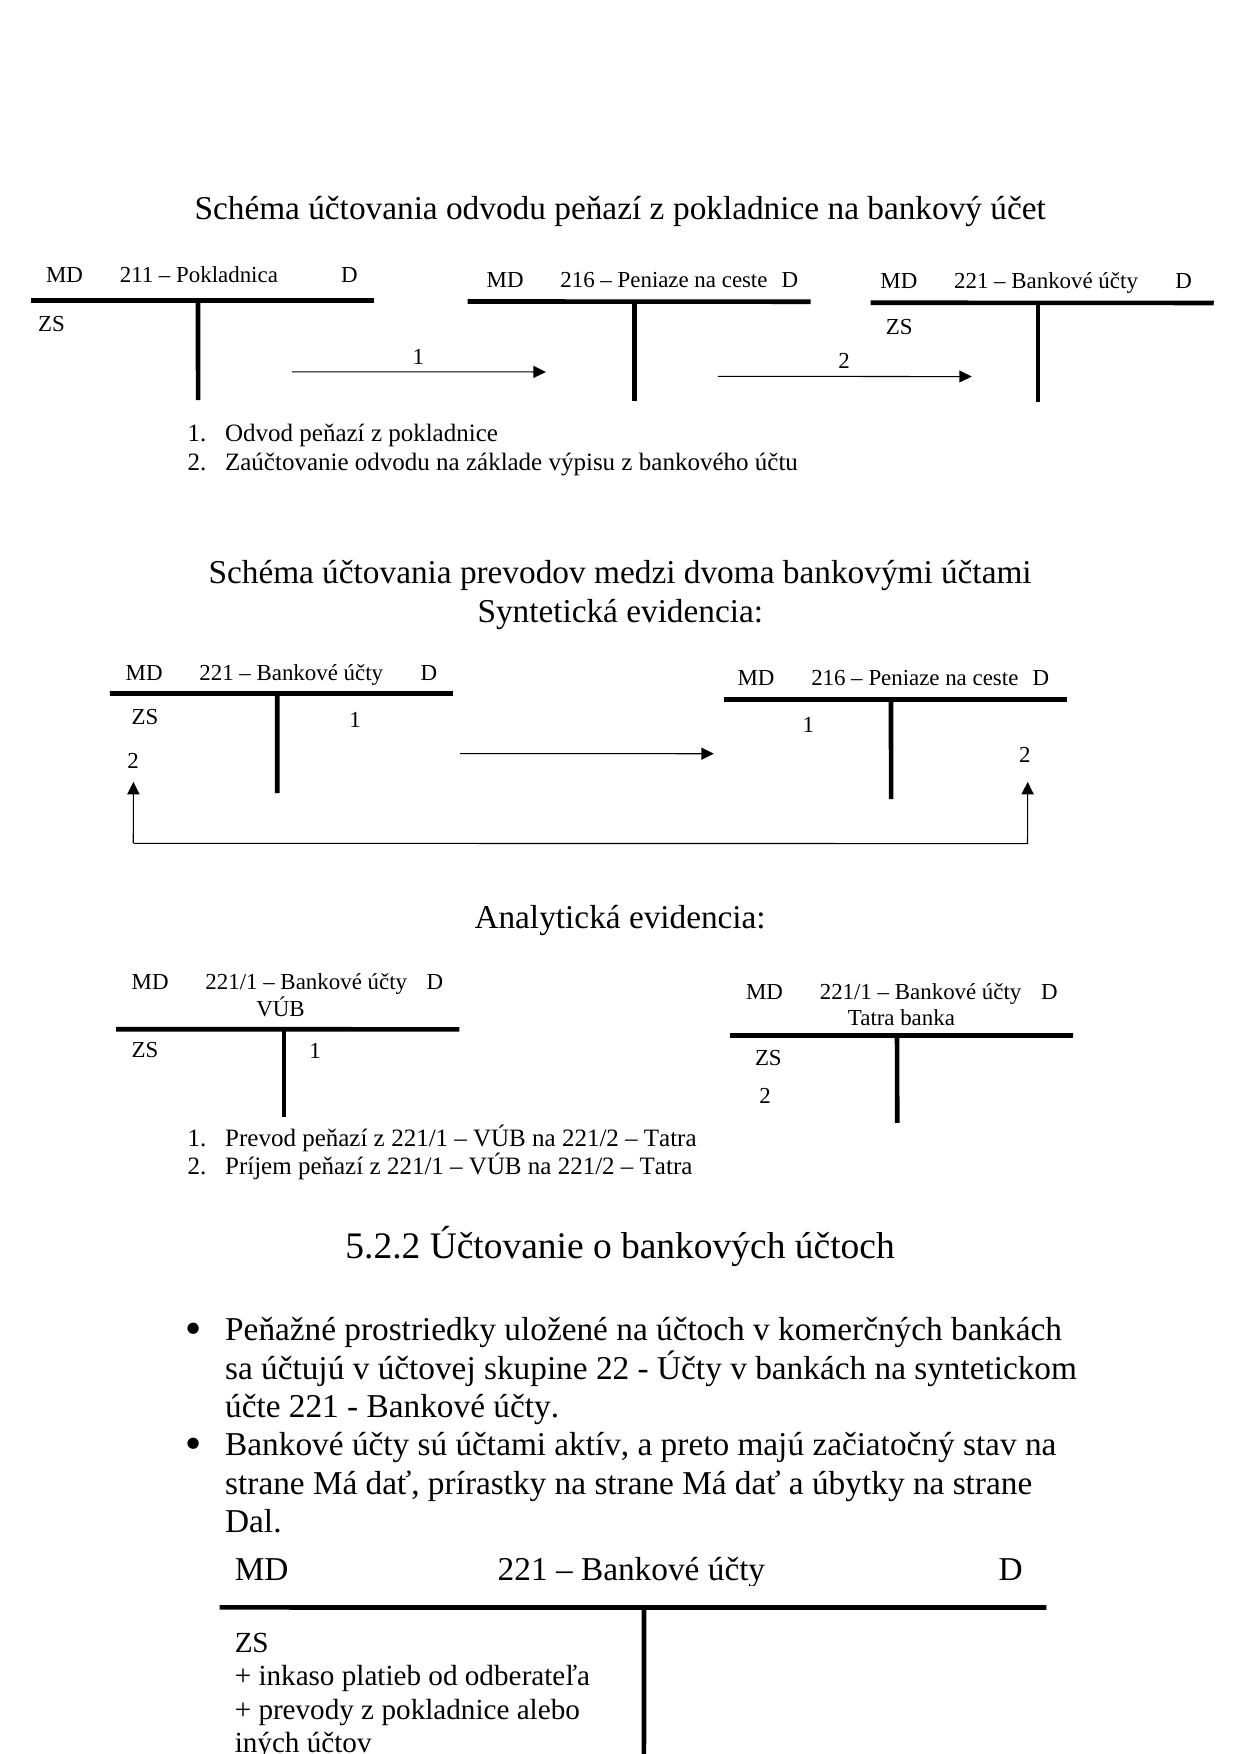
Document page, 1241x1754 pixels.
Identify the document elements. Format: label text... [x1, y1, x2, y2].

list Zaúčtovanie odvodu na základe výpisu z bankového účtu [187, 447, 1090, 476]
list Prevod peňazí z 221/1 – VÚB na 221/2 – Tatra [187, 1123, 1090, 1151]
text Analytická evidencia: [150, 897, 1090, 936]
list Odvod peňazí z pokladnice [187, 418, 1090, 447]
list Bankové účty sú účtami aktív, a preto majú začiatočný stav na strane Má dať, prírastky na strane Má dať a úbytky na strane Dal. [187, 1424, 1090, 1539]
text Schéma účtovania prevodov medzi dvoma bankovými účtami [150, 552, 1090, 591]
text 5.2.2 Účtovanie o bankových účtoch [150, 1223, 1090, 1266]
text Schéma účtovania odvodu peňazí z pokladnice na bankový účet [150, 188, 1090, 227]
text Syntetická evidencia: [150, 591, 1090, 629]
list Príjem peňazí z 221/1 – VÚB na 221/2 – Tatra [187, 1151, 1090, 1180]
list Peňažné prostriedky uložené na účtoch v komerčných bankách sa účtujú v účtovej skupine 22 - Účty v bankách na syntetickom účte 221 - Bankové účty. [187, 1309, 1090, 1424]
